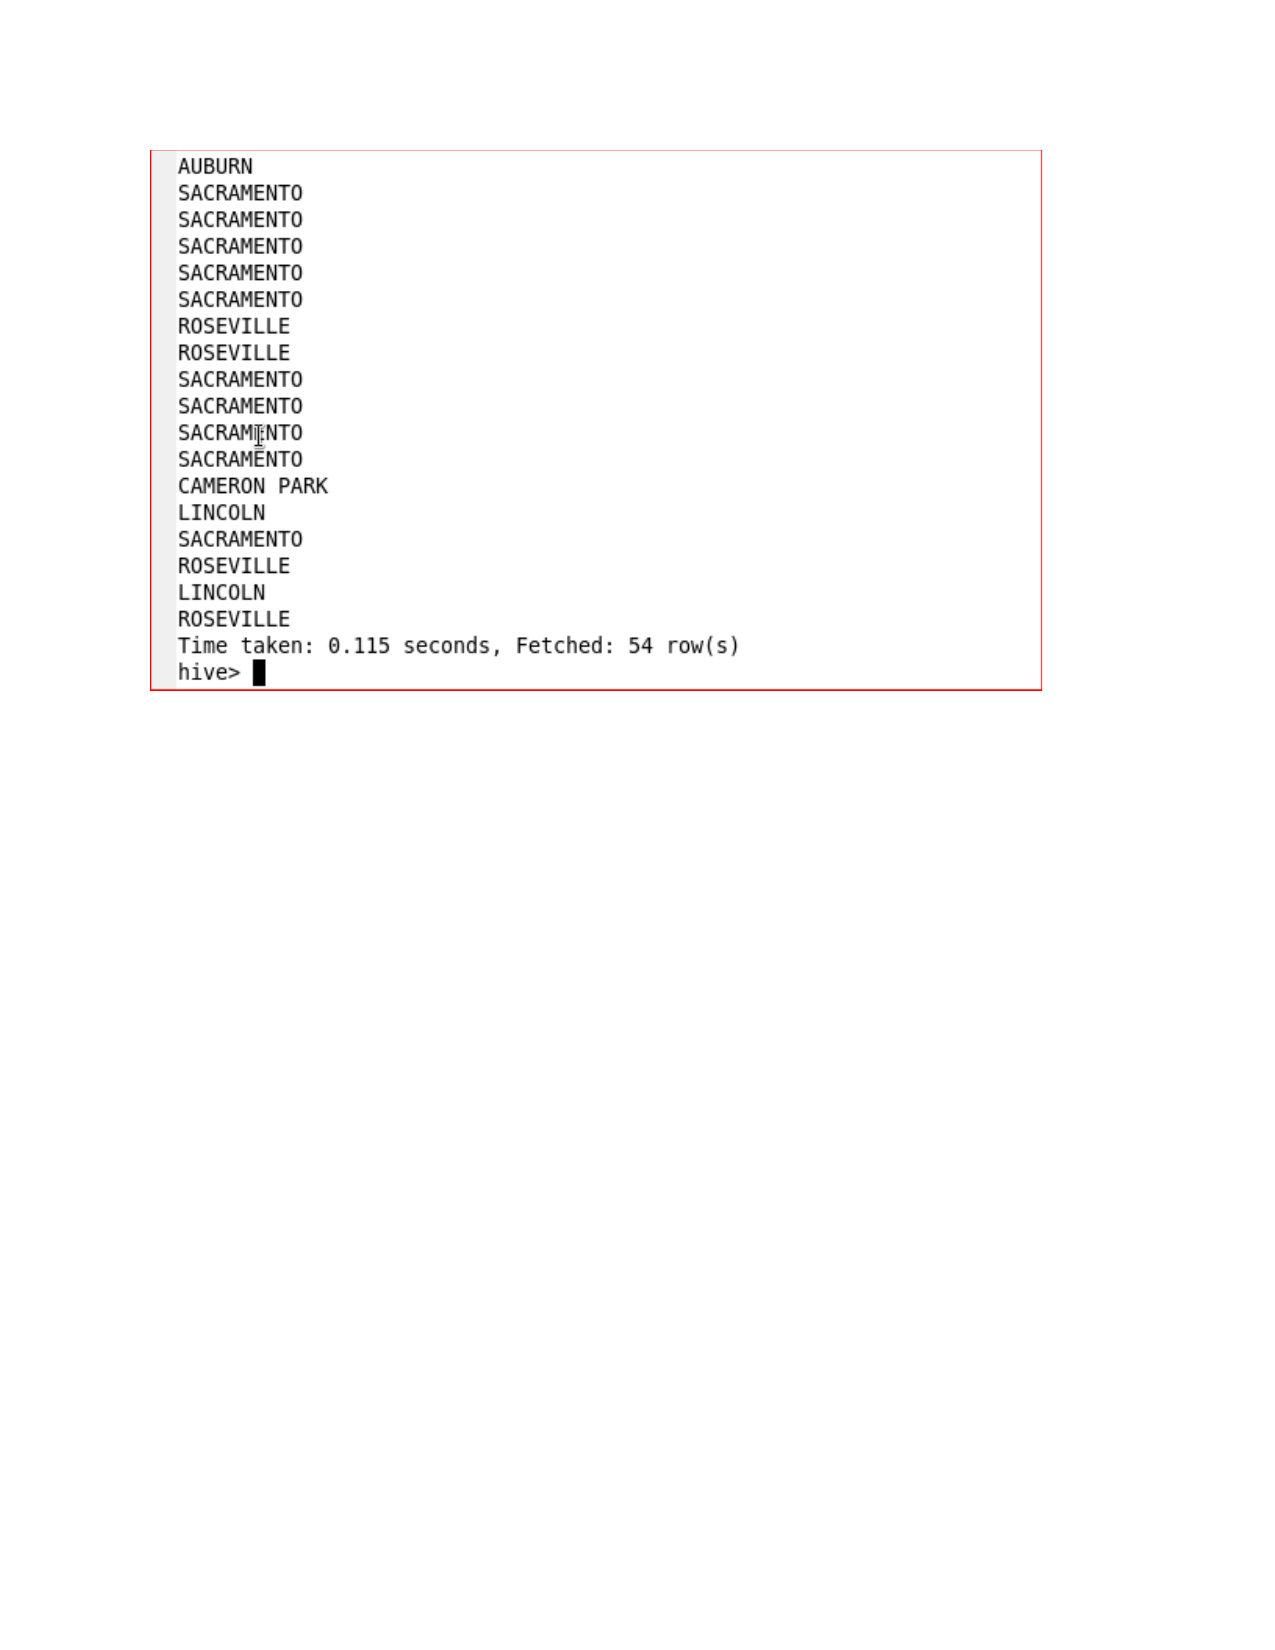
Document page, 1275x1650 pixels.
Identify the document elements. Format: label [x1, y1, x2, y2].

picture [150, 150, 1043, 691]
